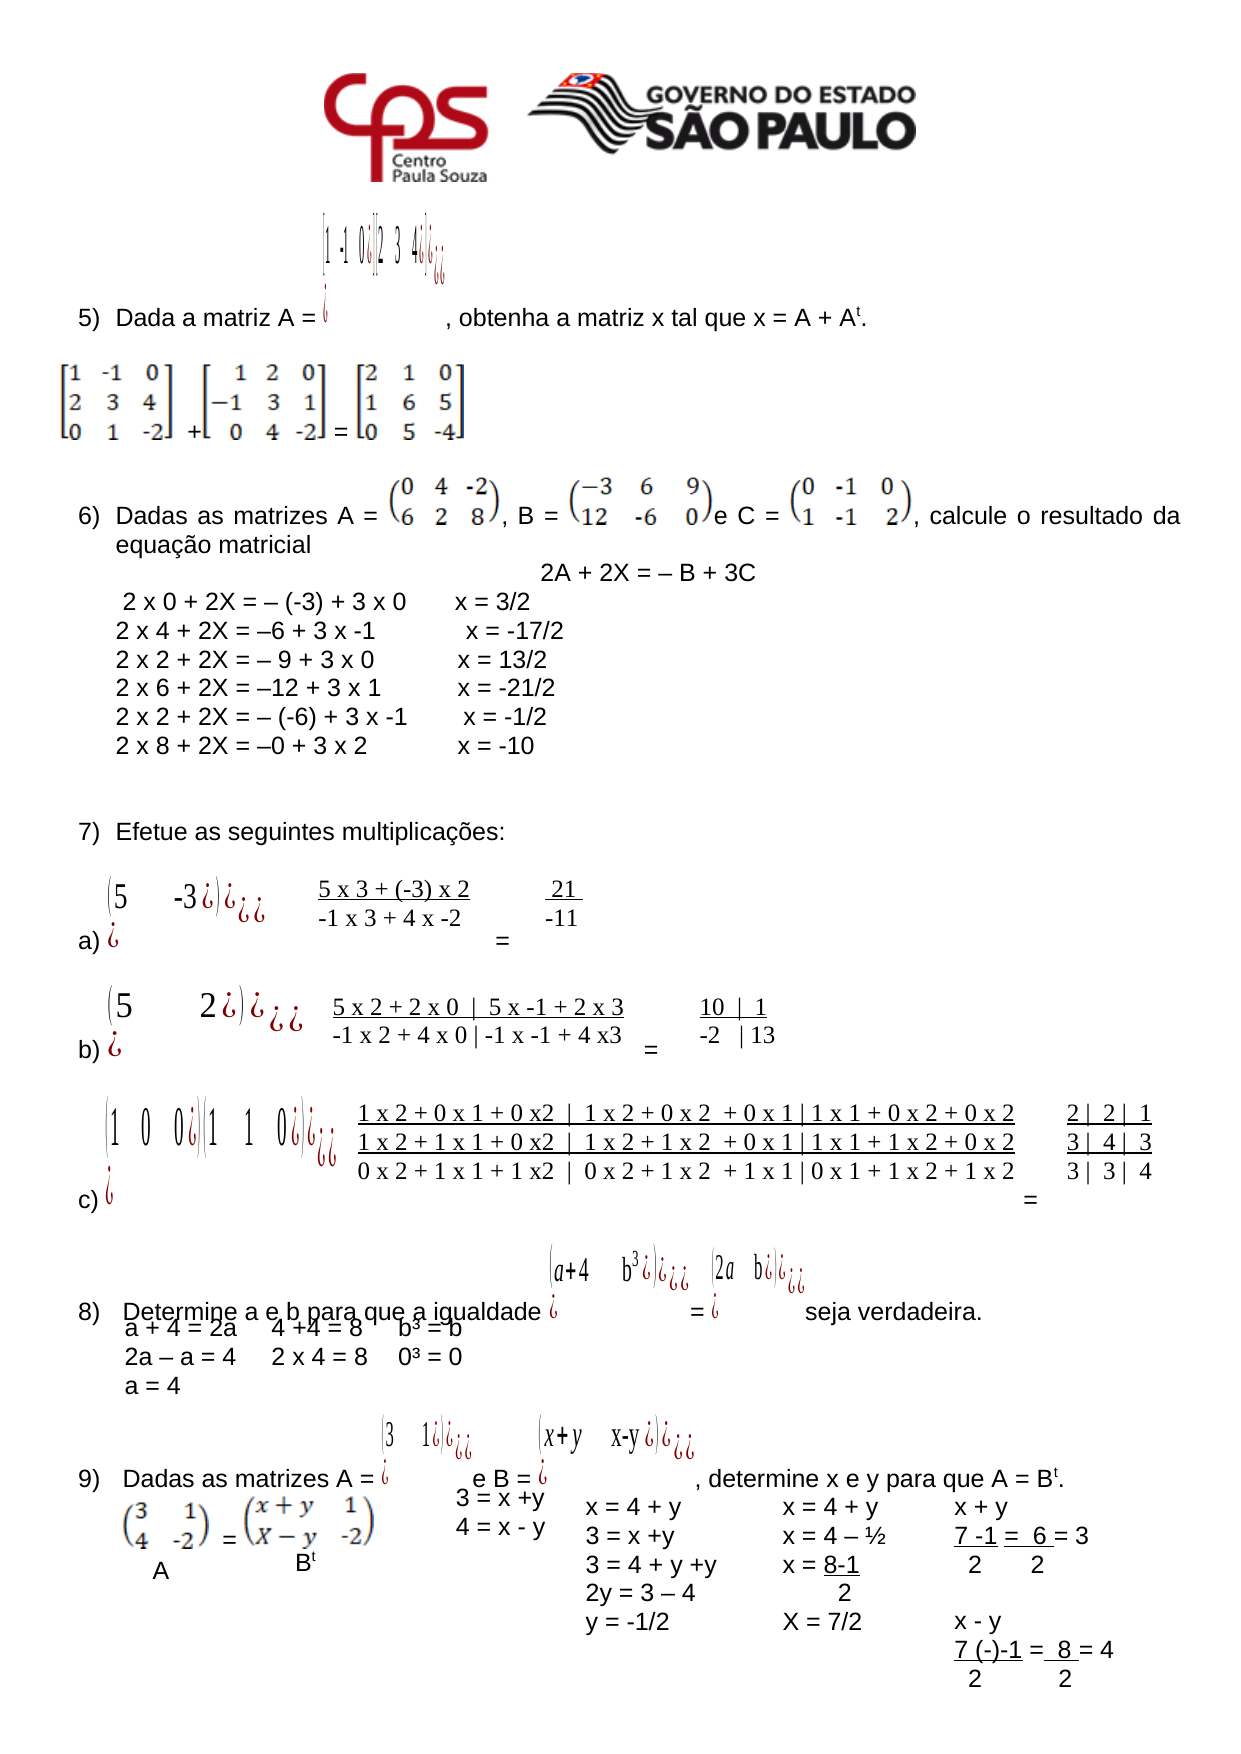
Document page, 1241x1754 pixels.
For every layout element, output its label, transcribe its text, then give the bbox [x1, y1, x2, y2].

picture [355, 360, 464, 440]
picture [201, 360, 327, 440]
text 2 x 8 + 2X = –0 + 3 x 2 x = -10 [115, 731, 1181, 759]
list Determine a e b para que a igualdade = seja verdadeira. [78, 1242, 1181, 1326]
text 2 x 2 + 2X = – (-6) + 3 x -1 x = -1/2 [115, 702, 1181, 731]
picture [789, 474, 913, 525]
text b) = [78, 984, 1181, 1064]
list Dada a matriz A = , obtenha a matriz x tal que x = A + At. [78, 211, 1181, 331]
text 2 x 4 + 2X = –6 + 3 x -1 x = -17/2 [115, 616, 1181, 644]
text c) = [78, 1093, 1181, 1214]
picture [324, 73, 916, 182]
picture [568, 474, 714, 525]
picture [388, 474, 501, 525]
text 2 x 2 + 2X = – 9 + 3 x 0 x = 13/2 [115, 644, 1181, 673]
list Efetue as seguintes multiplicações: [78, 817, 1181, 846]
text 2A + 2X = – B + [115, 558, 1181, 587]
text = [115, 1492, 1181, 1554]
text 2 x 6 + 2X = –12 + 3 x 1 x = -21/2 [115, 673, 1181, 702]
list Dadas as matrizes A = e B = , determine x e y para que A = Bt. [78, 1412, 1181, 1492]
picture [122, 1498, 209, 1549]
text 2 x 0 + 2X = – (-3) + 3 x 0 x = 3/2 [115, 587, 1181, 616]
text a) = [78, 874, 1181, 955]
list Dadas as matrizes A = , B = e C = , calcule o resultado da equação matricial [78, 474, 1181, 558]
picture [59, 360, 174, 440]
picture [243, 1492, 374, 1549]
